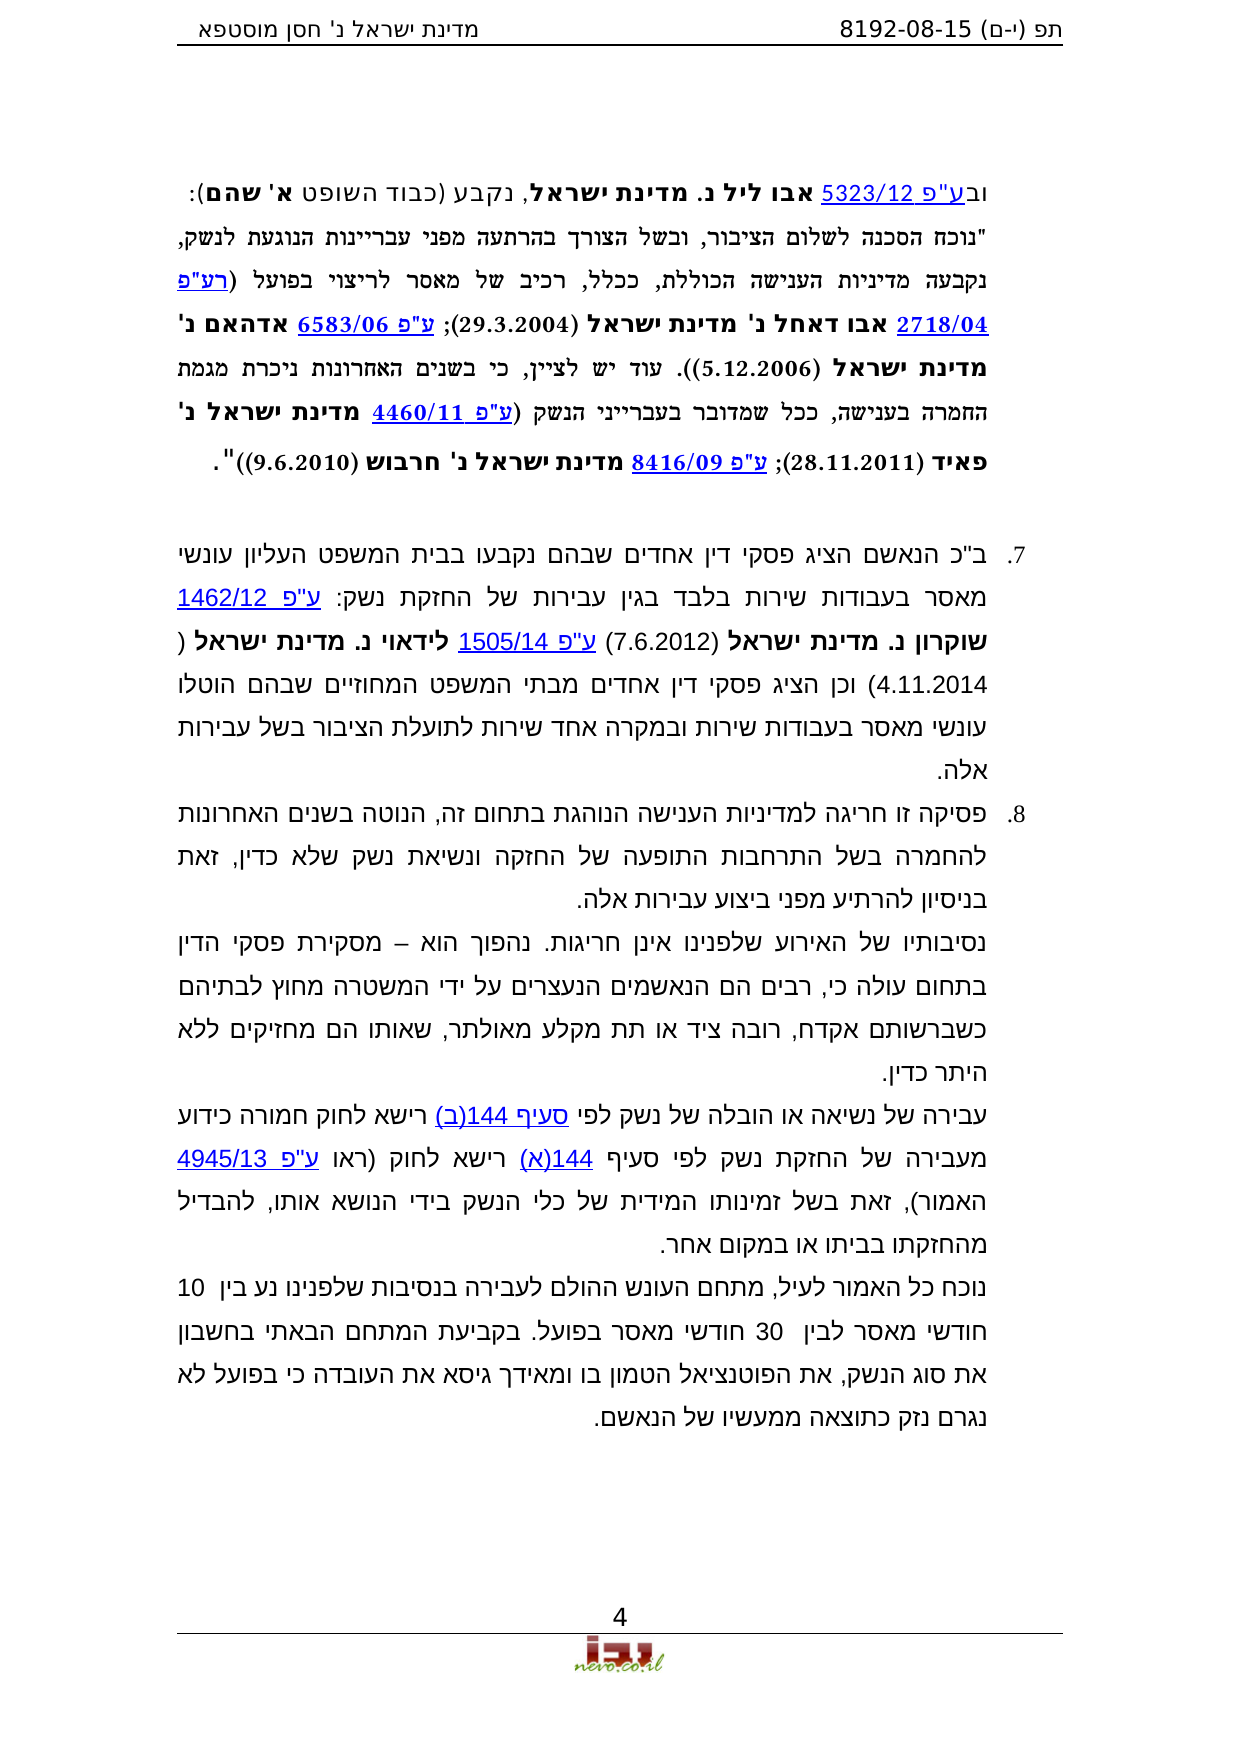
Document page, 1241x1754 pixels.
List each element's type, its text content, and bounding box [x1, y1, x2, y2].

text עבירה של נשיאה או הובלה של נשק לפי סעיף 144(ב) רישא לחוק חמורה כידוע מעבירה של החזקת נשק לפי סעיף 144(א) רישא לחוק (ראו ע"פ 4945/13 האמור), זאת בשל זמינותו המידית של כלי הנשק בידי הנושא אותו, להבדיל מהחזקתו בביתו או במקום אחר. [177, 1101, 988, 1259]
list פסיקה זו חריגה למדיניות הענישה הנוהגת בתחום זה, הנוטה בשנים האחרונות להחמרה בשל התרחבות התופעה של החזקה ונשיאת נשק שלא כדין, זאת בניסיון להרתיע מפני ביצוע עבירות אלה. [177, 799, 1026, 914]
list ב"כ הנאשם הציג פסקי דין אחדים שבהם נקבעו בבית המשפט העליון עונשי מאסר בעבודות שירות בלבד בגין עבירות של החזקת נשק: ע"פ 1462/12 שוקרון נ. מדינת ישראל (7.6.2012) ע"פ 1505/14 לידאוי נ. מדינת ישראל (4.11.2014) וכן הציג פסקי דין אחדים מבתי המשפט המחוזיים שבהם הוטלו עונשי מאסר בעבודות שירות ובמקרה אחד שירות לתועלת הציבור בשל עבירות אלה. [177, 540, 1026, 784]
text נוכח כל האמור לעיל, מתחם העונש ההולם לעבירה בנסיבות שלפנינו נע בין 10 חודשי מאסר לבין 30 חודשי מאסר בפועל. בקביעת המתחם הבאתי בחשבון את סוג הנשק, את הפוטנציאל הטמון בו ומאידך גיסא את העובדה כי בפועל לא נגרם נזק כתוצאה ממעשיו של הנאשם. [177, 1273, 988, 1432]
picture [574, 1635, 666, 1673]
text ובע"פ 5323/12 אבו ליל נ. מדינת ישראל, נקבע (כבוד השופט א' שהם): [177, 177, 988, 208]
text "נוכח הסכנה לשלום הציבור, ובשל הצורך בהרתעה מפני עבריינות הנוגעת לנשק, נקבעה מדיניות הענישה הכוללת, ככלל, רכיב של מאסר לריצוי בפועל (רע"פ 2718/04 אבו דאחל נ' מדינת ישראל (29.3.2004); ע"פ 6583/06 אדהאם נ' מדינת ישראל (5.12.2006)). עוד יש לציין, כי בשנים האחרונות ניכרת מגמת החמרה בענישה, ככל שמדובר בעברייני הנשק (ע"פ 4460/11 מדינת ישראל נ' פאיד (28.11.2011); ע"פ 8416/09 מדינת ישראל נ' חרבוש (9.6.2010))". [177, 223, 988, 477]
text נסיבותיו של האירוע שלפנינו אינן חריגות. נהפוך הוא – מסקירת פסקי הדין בתחום עולה כי, רבים הם הנאשמים הנעצרים על ידי המשטרה מחוץ לבתיהם כשברשותם אקדח, רובה ציד או תת מקלע מאולתר, שאותו הם מחזיקים ללא היתר כדין. [177, 928, 988, 1087]
